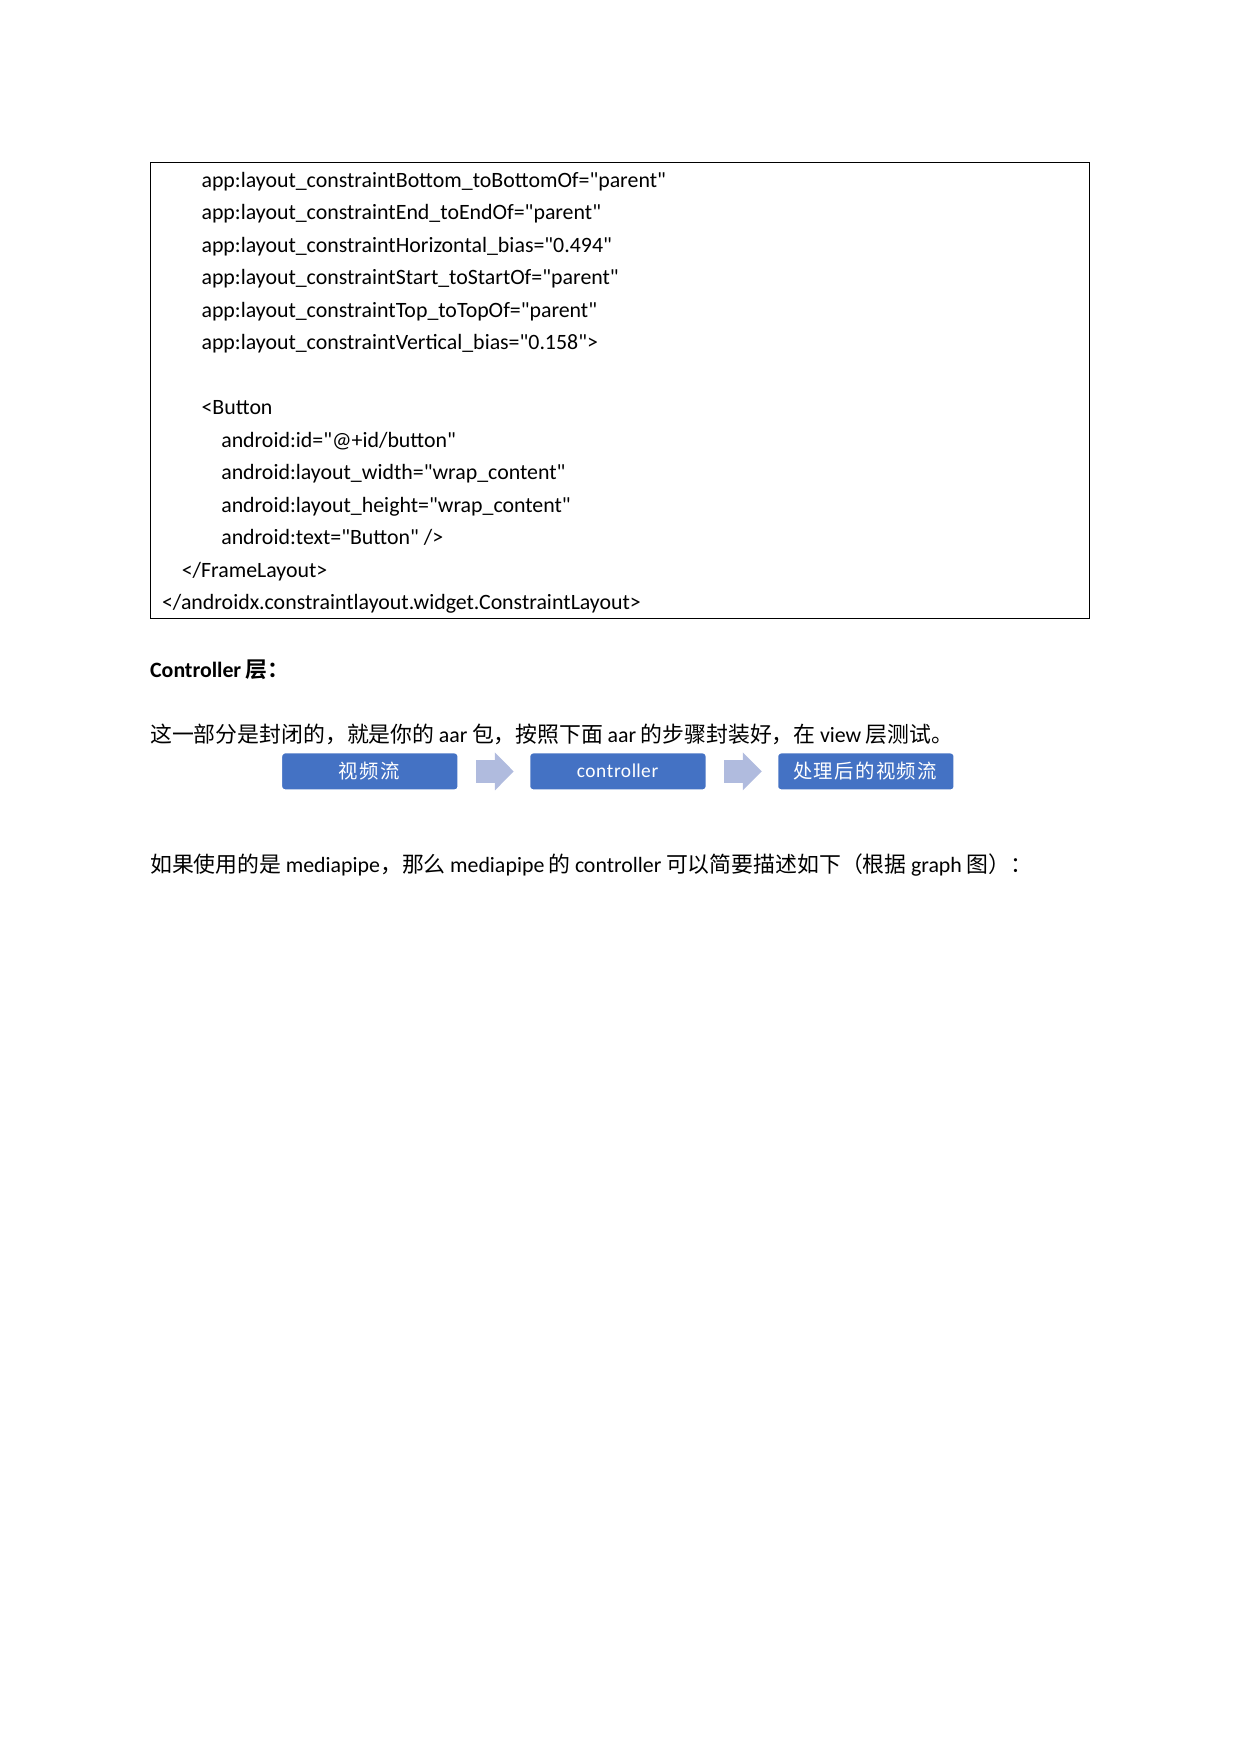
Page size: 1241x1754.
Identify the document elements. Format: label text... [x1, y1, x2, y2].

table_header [151, 163, 1089, 618]
text 这一部分是封闭的，就是你的aar包，按照下面aar的步骤封装好，在view层测试。 [150, 717, 1090, 749]
text 如果使用的是mediapipe，那么mediapipe的controller可以简要描述如下（根据graph图）： [150, 847, 1090, 879]
text Controller层： [150, 652, 1090, 684]
